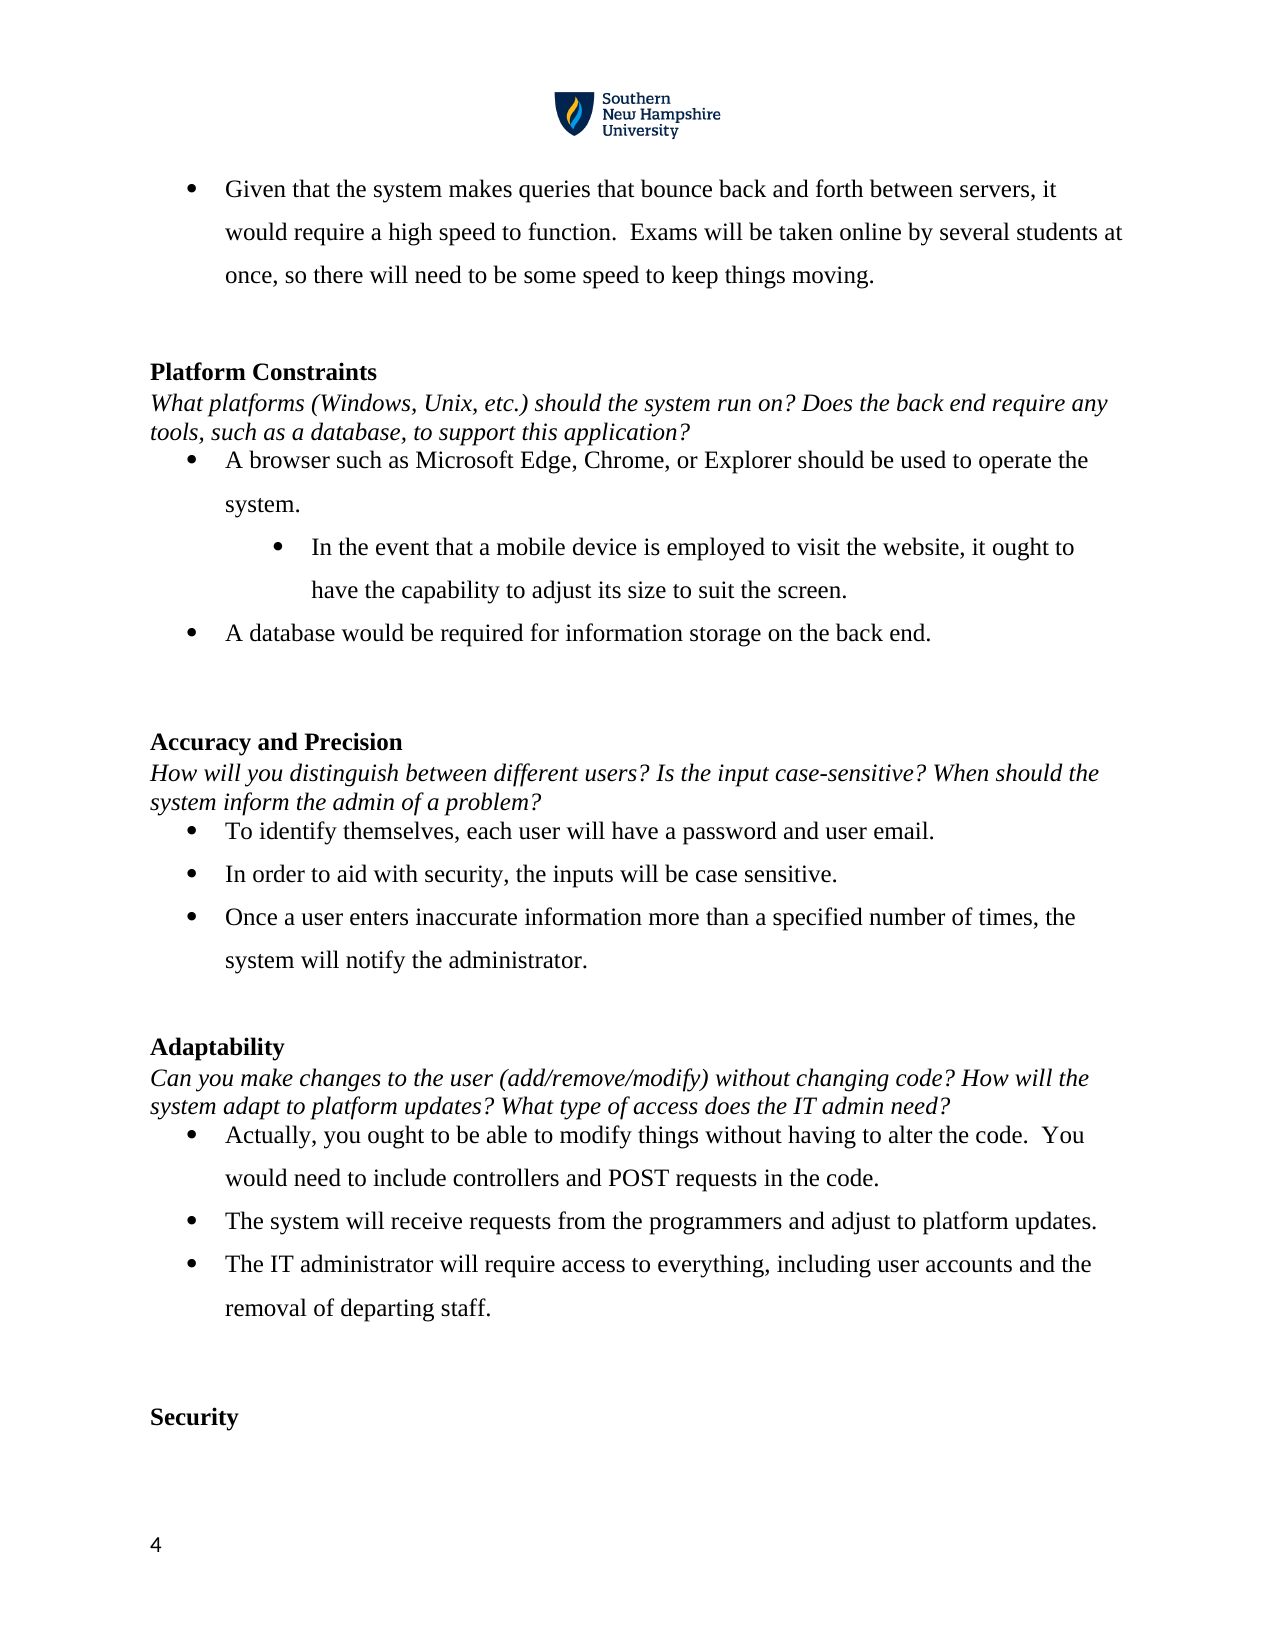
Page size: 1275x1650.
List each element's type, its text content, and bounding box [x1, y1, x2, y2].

text What platforms (Windows, Unix, etc.) should the system run on? Does the back end require any tools, such as a database, to support this application? [150, 388, 1125, 446]
subtitle Security [150, 1402, 1125, 1431]
list To identify themselves, each user will have a password and user email. [187, 816, 1125, 845]
text Can you make changes to the user (add/remove/modify) without changing code? How will the system adapt to platform updates? What type of access does the IT admin need? [150, 1063, 1125, 1120]
subtitle Platform Constraints [150, 357, 1125, 386]
list In order to aid with security, the inputs will be case sensitive. [187, 859, 1125, 888]
list The system will receive requests from the programmers and adjust to platform updates. [187, 1206, 1125, 1235]
list Given that the system makes queries that bounce back and forth between servers, it would require a high speed to function. Exams will be taken online by several students at once, so there will need to be some speed to keep things moving. [187, 174, 1125, 289]
subtitle Accuracy and Precision [150, 727, 1125, 756]
list Actually, you ought to be able to modify things without having to alter the code. You would need to include controllers and POST requests in the code. [187, 1120, 1125, 1192]
list Once a user enters inaccurate information more than a specified number of times, the system will notify the administrator. [187, 902, 1125, 974]
text How will you distinguish between different users? Is the input case-sensitive? When should the system inform the admin of a problem? [150, 758, 1125, 816]
list A browser such as Microsoft Edge, Chrome, or Explorer should be used to operate the system. [187, 446, 1125, 517]
list A database would be required for information storage on the back end. [187, 618, 1125, 647]
subtitle Adaptability [150, 1032, 1125, 1060]
list The IT administrator will require access to everything, including user accounts and the removal of departing staff. [187, 1249, 1125, 1321]
list In the event that a mobile device is employed to visit the website, it ought to have the capability to adjust its size to suit the screen. [273, 532, 1125, 604]
picture [546, 75, 729, 154]
